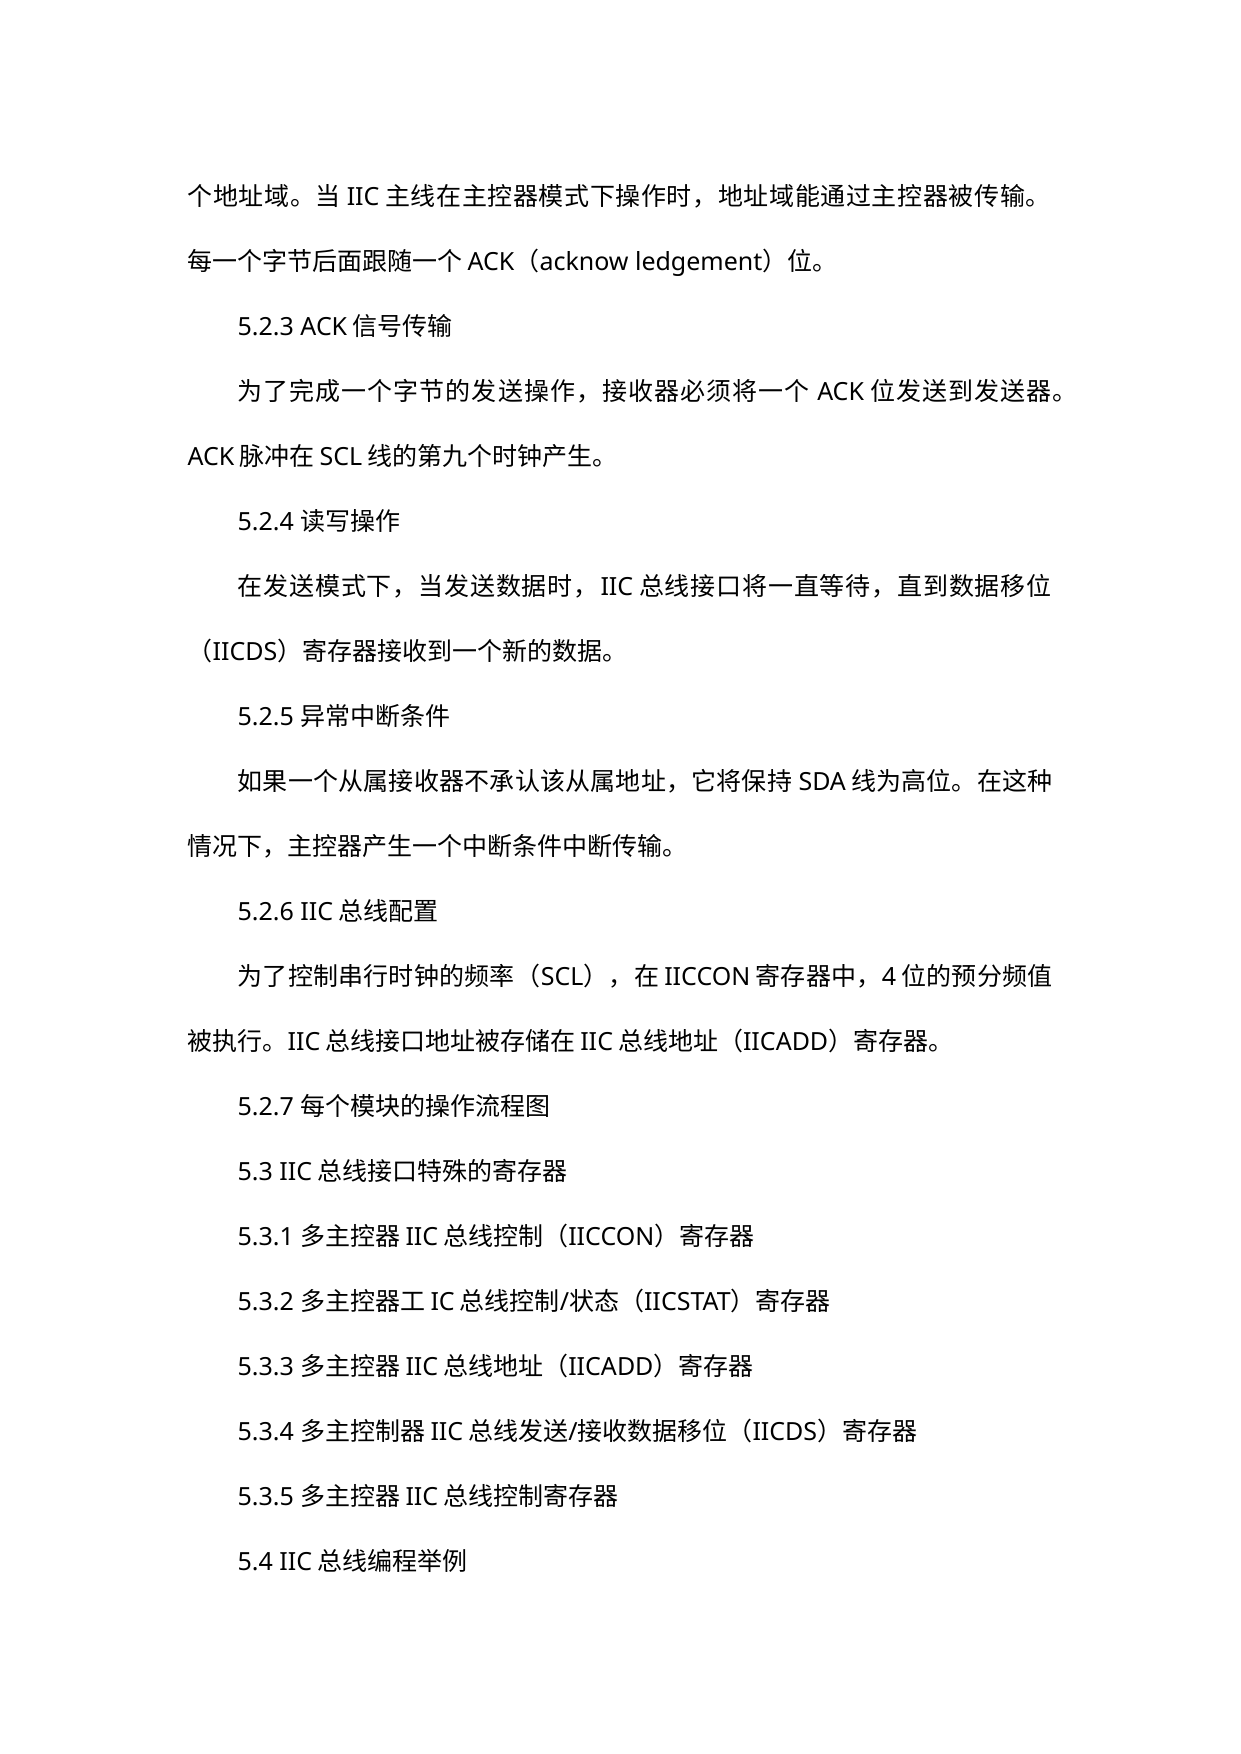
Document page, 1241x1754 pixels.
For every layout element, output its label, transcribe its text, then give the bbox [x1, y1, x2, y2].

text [187, 162, 1053, 292]
text 5.2.3 ACK信号传输 [187, 292, 1053, 357]
text 5.3.3 多主控器IIC总线地址（IICADD）寄存器 [187, 1332, 1053, 1397]
text 5.3.5 多主控器IIC总线控制寄存器 [187, 1462, 1053, 1527]
text 5.3.2 多主控器工IC总线控制/状态（IICSTAT）寄存器 [187, 1267, 1053, 1332]
text 5.2.4 读写操作 [187, 487, 1053, 552]
text 5.3.4 多主控制器IIC总线发送/接收数据移位（IICDS）寄存器 [187, 1397, 1053, 1462]
text 5.2.7 每个模块的操作流程图 [187, 1072, 1053, 1137]
text 5.2.6 IIC总线配置 [187, 877, 1053, 942]
text 如果一个从属接收器不承认该从属地址，它将保持SDA线为高位。在这种情况下，主控器产生一个中断条件中断传输。 [187, 747, 1053, 877]
text 5.3 IIC总线接口特殊的寄存器 [187, 1137, 1053, 1202]
text 在发送模式下，当发送数据时，IIC总线接口将一直等待，直到数据移位（IICDS）寄存器接收到一个新的数据。 [187, 552, 1053, 682]
text 为了完成一个字节的发送操作，接收器必须将一个ACK位发送到发送器。ACK脉冲在SCL线的第九个时钟产生。 [187, 357, 1053, 487]
text 5.2.5 异常中断条件 [187, 682, 1053, 747]
text 为了控制串行时钟的频率（SCL），在IICCON寄存器中，4位的预分频值被执行。IIC总线接口地址被存储在IIC总线地址（IICADD）寄存器。 [187, 942, 1053, 1072]
text 5.3.1 多主控器IIC总线控制（IICCON）寄存器 [187, 1202, 1053, 1267]
text 5.4 IIC总线编程举例 [187, 1527, 1053, 1592]
